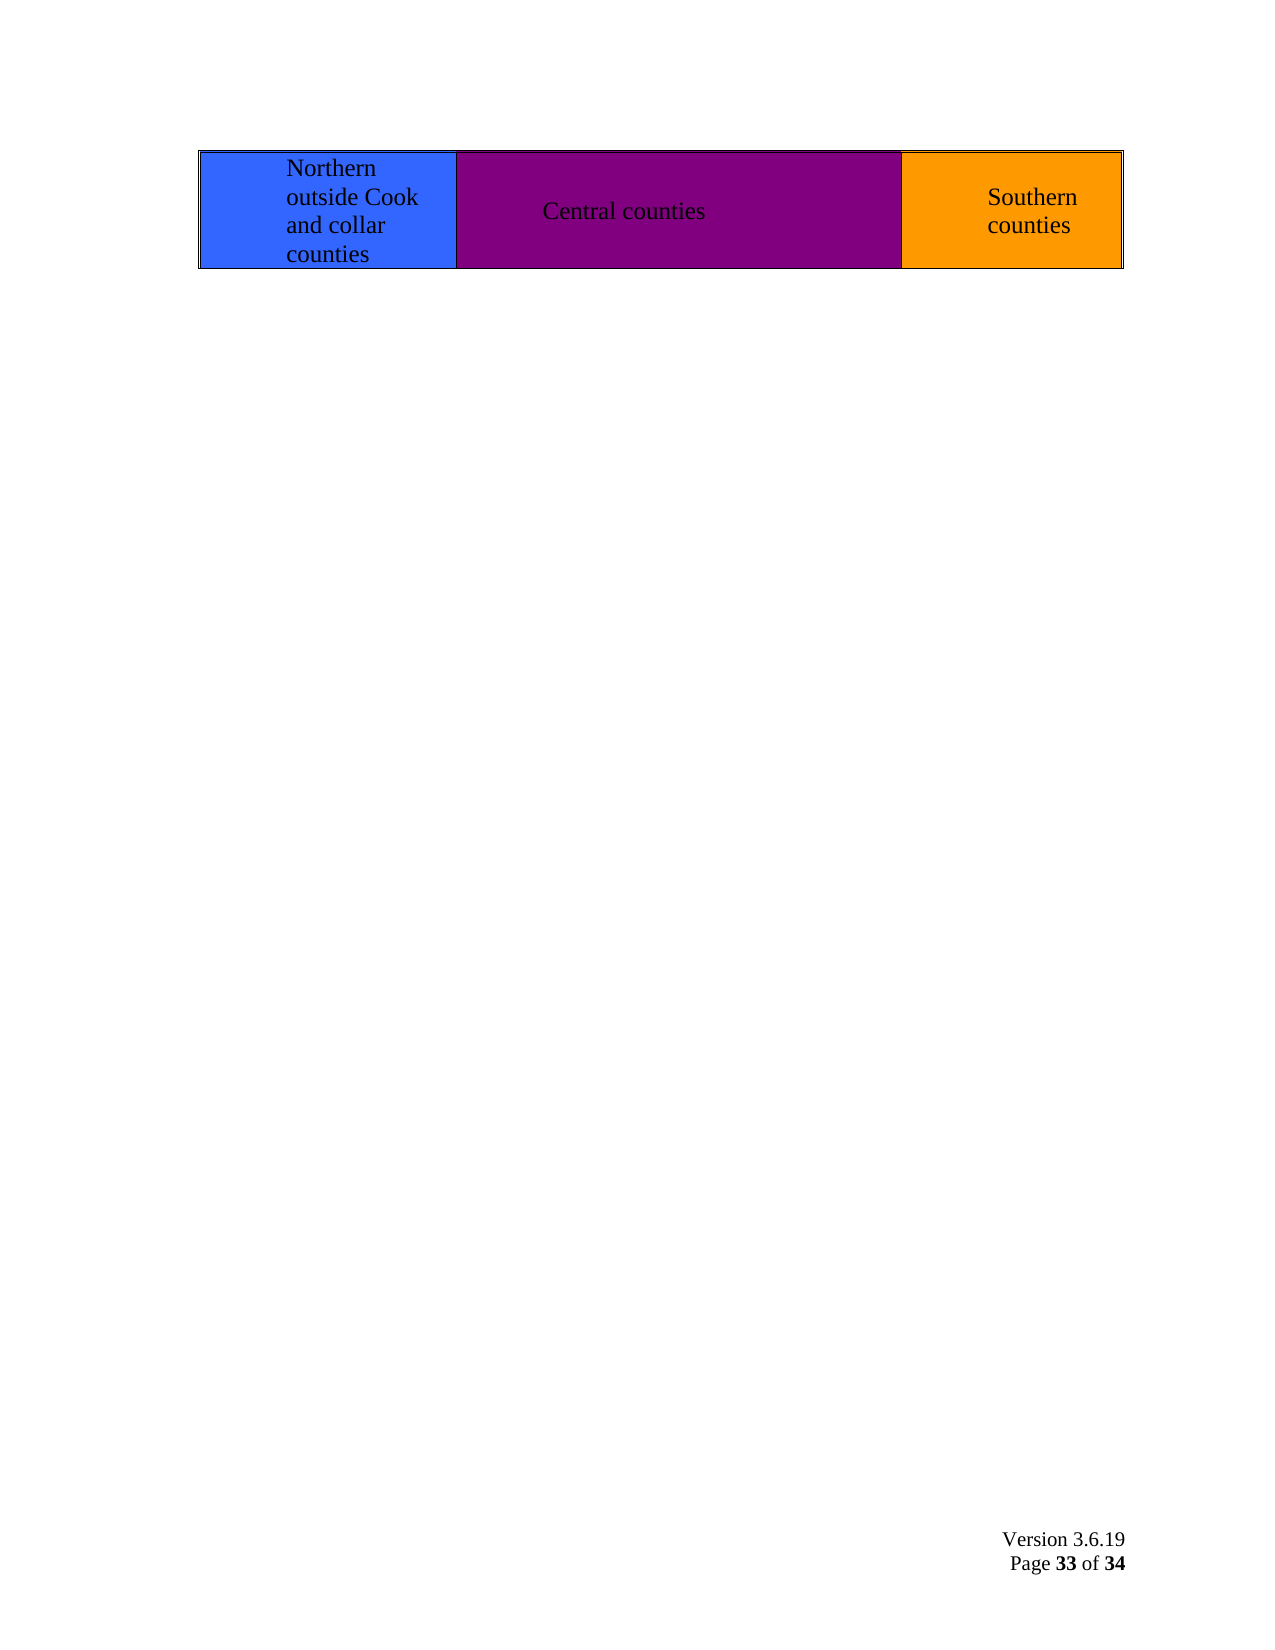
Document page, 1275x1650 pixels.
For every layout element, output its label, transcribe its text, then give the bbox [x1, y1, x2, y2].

table_header Northern outside Cook and collar counties [201, 153, 456, 268]
table_header Southern counties [902, 153, 1121, 268]
table_header Central counties [457, 153, 901, 268]
